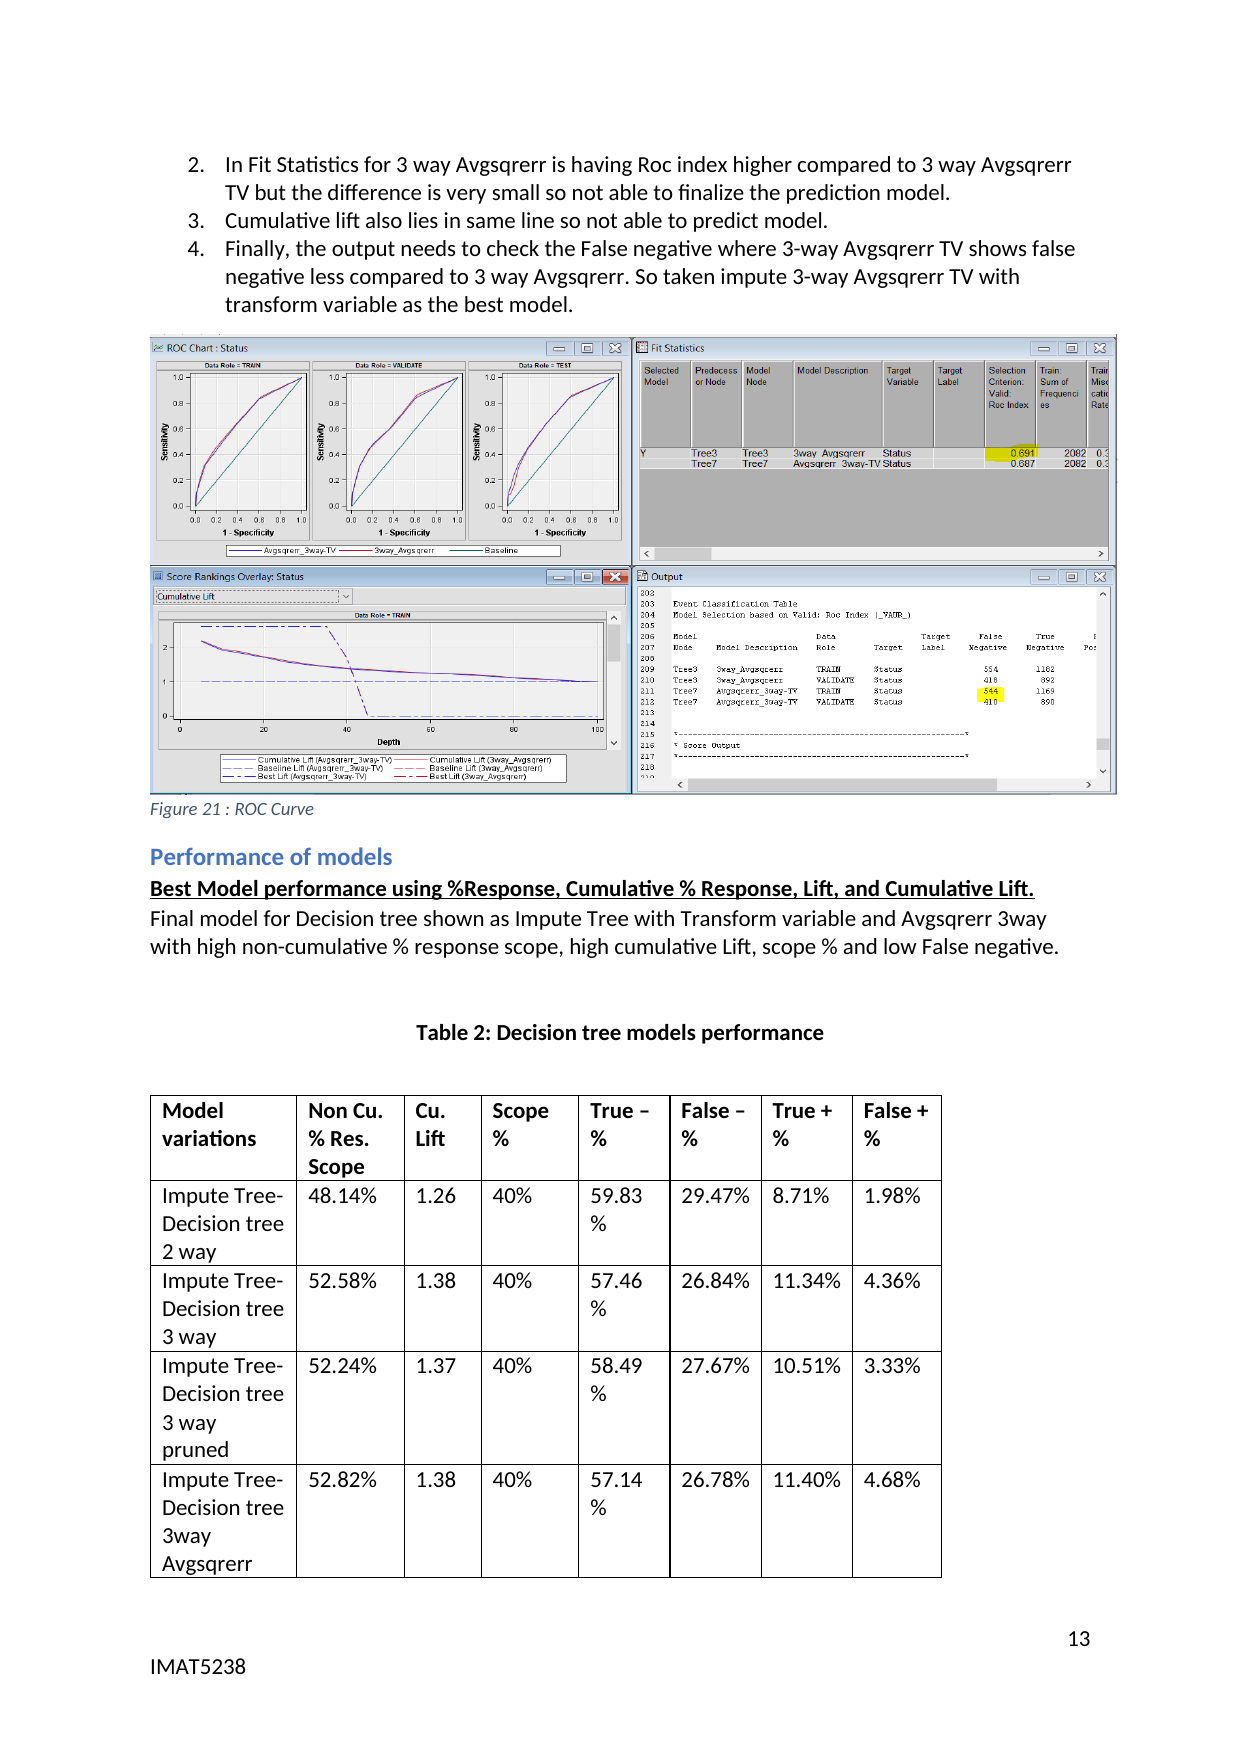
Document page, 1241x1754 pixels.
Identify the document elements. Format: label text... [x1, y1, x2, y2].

subtitle Performance of models [150, 841, 1090, 871]
table_cell 8.71% [762, 1181, 852, 1265]
table_cell 26.78% [671, 1465, 761, 1577]
table_cell 1.38 [405, 1266, 481, 1351]
table_cell 4.36% [853, 1266, 941, 1351]
table_header True – % [579, 1096, 669, 1180]
list Cumulative lift also lies in same line so not able to predict model. [187, 206, 1090, 234]
table_cell 48.14% [297, 1181, 404, 1265]
table_cell 29.47% [671, 1181, 761, 1265]
table_cell Impute Tree-Decision tree 3 way pruned [151, 1352, 296, 1464]
table_cell 11.34% [762, 1266, 852, 1351]
table_header False + % [853, 1096, 941, 1180]
table_cell 57.14% [579, 1465, 669, 1577]
table_header Cu. Lift [405, 1096, 481, 1180]
table_cell Impute Tree-Decision tree 2 way [151, 1181, 296, 1265]
table_cell 58.49% [579, 1352, 669, 1464]
list In Fit Statistics for 3 way Avgsqrerr is having Roc index higher compared to 3 way Avgsqrerr TV but the difference is very small so not able to finalize the prediction model. [187, 150, 1090, 206]
table_cell 1.26 [405, 1181, 481, 1265]
table_cell 1.98% [853, 1181, 941, 1265]
table_cell Impute Tree-Decision tree 3way Avgsqrerr [151, 1465, 296, 1577]
table_header True + % [762, 1096, 852, 1180]
table_header False – % [671, 1096, 761, 1180]
table_cell 40% [482, 1465, 578, 1577]
table_cell 59.83% [579, 1181, 669, 1265]
table_cell 1.38 [405, 1465, 481, 1577]
table_cell 27.67% [671, 1352, 761, 1464]
text Final model for Decision tree shown as Impute Tree with Transform variable and Avgsqrerr 3way with high non-cumulative % response scope, high cumulative Lift, scope % and low False negative. [150, 904, 1090, 960]
table_cell Impute Tree-Decision tree 3 way [151, 1266, 296, 1351]
table_cell 40% [482, 1181, 578, 1265]
table_cell 10.51% [762, 1352, 852, 1464]
table_header Scope % [482, 1096, 578, 1180]
table_header Non Cu. % Res. Scope [297, 1096, 404, 1180]
text Best Model performance using %Response, Cumulative % Response, Lift, and Cumulative Lift. [150, 874, 1090, 902]
table_cell 1.37 [405, 1352, 481, 1464]
table_cell 3.33% [853, 1352, 941, 1464]
list Finally, the output needs to check the False negative where 3-way Avgsqrerr TV shows false negative less compared to 3 way Avgsqrerr. So taken impute 3-way Avgsqrerr TV with transform variable as the best model. [187, 234, 1090, 318]
table_cell 40% [482, 1352, 578, 1464]
text Table 2: Decision tree models performance [150, 1018, 1090, 1046]
table_cell 4.68% [853, 1465, 941, 1577]
table_cell 57.46% [579, 1266, 669, 1351]
table_cell 26.84% [671, 1266, 761, 1351]
table_cell 52.58% [297, 1266, 404, 1351]
table_cell 11.40% [762, 1465, 852, 1577]
table_cell 40% [482, 1266, 578, 1351]
table_cell 52.82% [297, 1465, 404, 1577]
table_header Model variations [151, 1096, 296, 1180]
table_cell 52.24% [297, 1352, 404, 1464]
picture [150, 334, 1118, 795]
